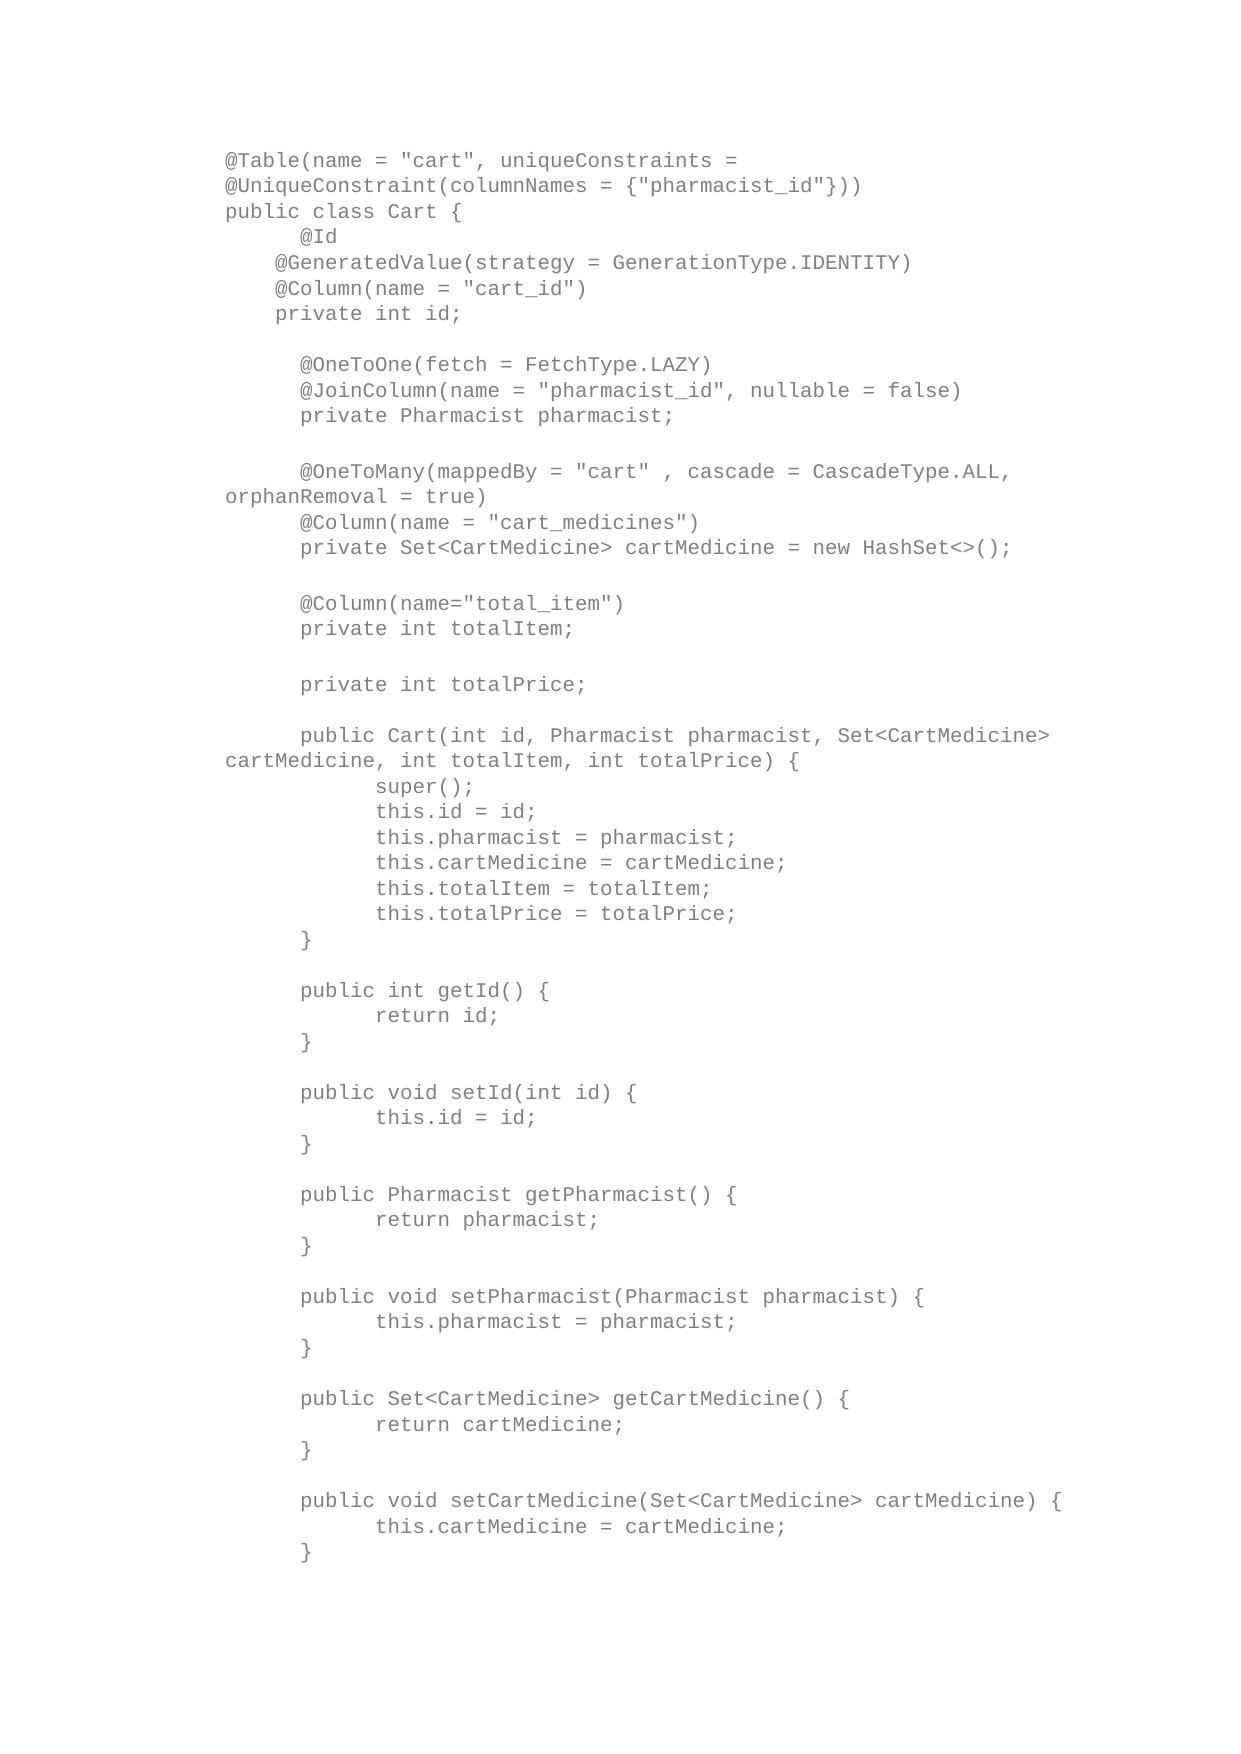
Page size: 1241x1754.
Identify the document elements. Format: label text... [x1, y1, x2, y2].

list @Id [225, 227, 1090, 250]
list private int totalItem; [225, 618, 1090, 642]
list private int totalPrice; [225, 673, 1090, 697]
list public Cart(int id, Pharmacist pharmacist, Set<CartMedicine> cartMedicine, int totalItem, int totalPrice) { [225, 724, 1090, 774]
list private Set<CartMedicine> cartMedicine = new HashSet<>(); [225, 537, 1090, 561]
list } [225, 1337, 1090, 1361]
list public void setId(int id) { [225, 1082, 1090, 1106]
list this.id = id; [225, 1107, 1090, 1131]
list @Column(name="total_item") [225, 593, 1090, 616]
list return pharmacist; [225, 1209, 1090, 1233]
list public Pharmacist getPharmacist() { [225, 1184, 1090, 1208]
list } [225, 1235, 1090, 1259]
list public class Cart { [225, 201, 1090, 225]
list this.pharmacist = pharmacist; [225, 1312, 1090, 1335]
list } [225, 929, 1090, 952]
list @OneToMany(mappedBy = "cart" , cascade = CascadeType.ALL, orphanRemoval = true) [225, 461, 1090, 510]
list } [225, 1133, 1090, 1157]
list public int getId() { [225, 980, 1090, 1003]
list private Pharmacist pharmacist; [225, 405, 1090, 429]
list this.pharmacist = pharmacist; [225, 827, 1090, 850]
list } [225, 1031, 1090, 1054]
list this.totalItem = totalItem; [225, 878, 1090, 901]
list @Column(name = "cart_id") [225, 278, 1090, 301]
list public void setPharmacist(Pharmacist pharmacist) { [225, 1286, 1090, 1310]
list @GeneratedValue(strategy = GenerationType.IDENTITY) [225, 252, 1090, 276]
list this.id = id; [225, 801, 1090, 825]
list } [225, 1541, 1090, 1565]
list public Set<CartMedicine> getCartMedicine() { [225, 1388, 1090, 1412]
list } [225, 1439, 1090, 1463]
list private int id; [225, 303, 1090, 327]
list @Column(name = "cart_medicines") [225, 512, 1090, 535]
list this.totalPrice = totalPrice; [225, 903, 1090, 927]
list @JoinColumn(name = "pharmacist_id", nullable = false) [225, 380, 1090, 403]
list @Table(name = "cart", uniqueConstraints = @UniqueConstraint(columnNames = {"pharmacist_id"})) [225, 150, 1090, 199]
list this.cartMedicine = cartMedicine; [225, 1516, 1090, 1539]
list super(); [225, 776, 1090, 799]
list return cartMedicine; [225, 1414, 1090, 1437]
list @OneToOne(fetch = FetchType.LAZY) [225, 354, 1090, 378]
list return id; [225, 1005, 1090, 1029]
list public void setCartMedicine(Set<CartMedicine> cartMedicine) { [225, 1490, 1090, 1514]
list this.cartMedicine = cartMedicine; [225, 852, 1090, 876]
